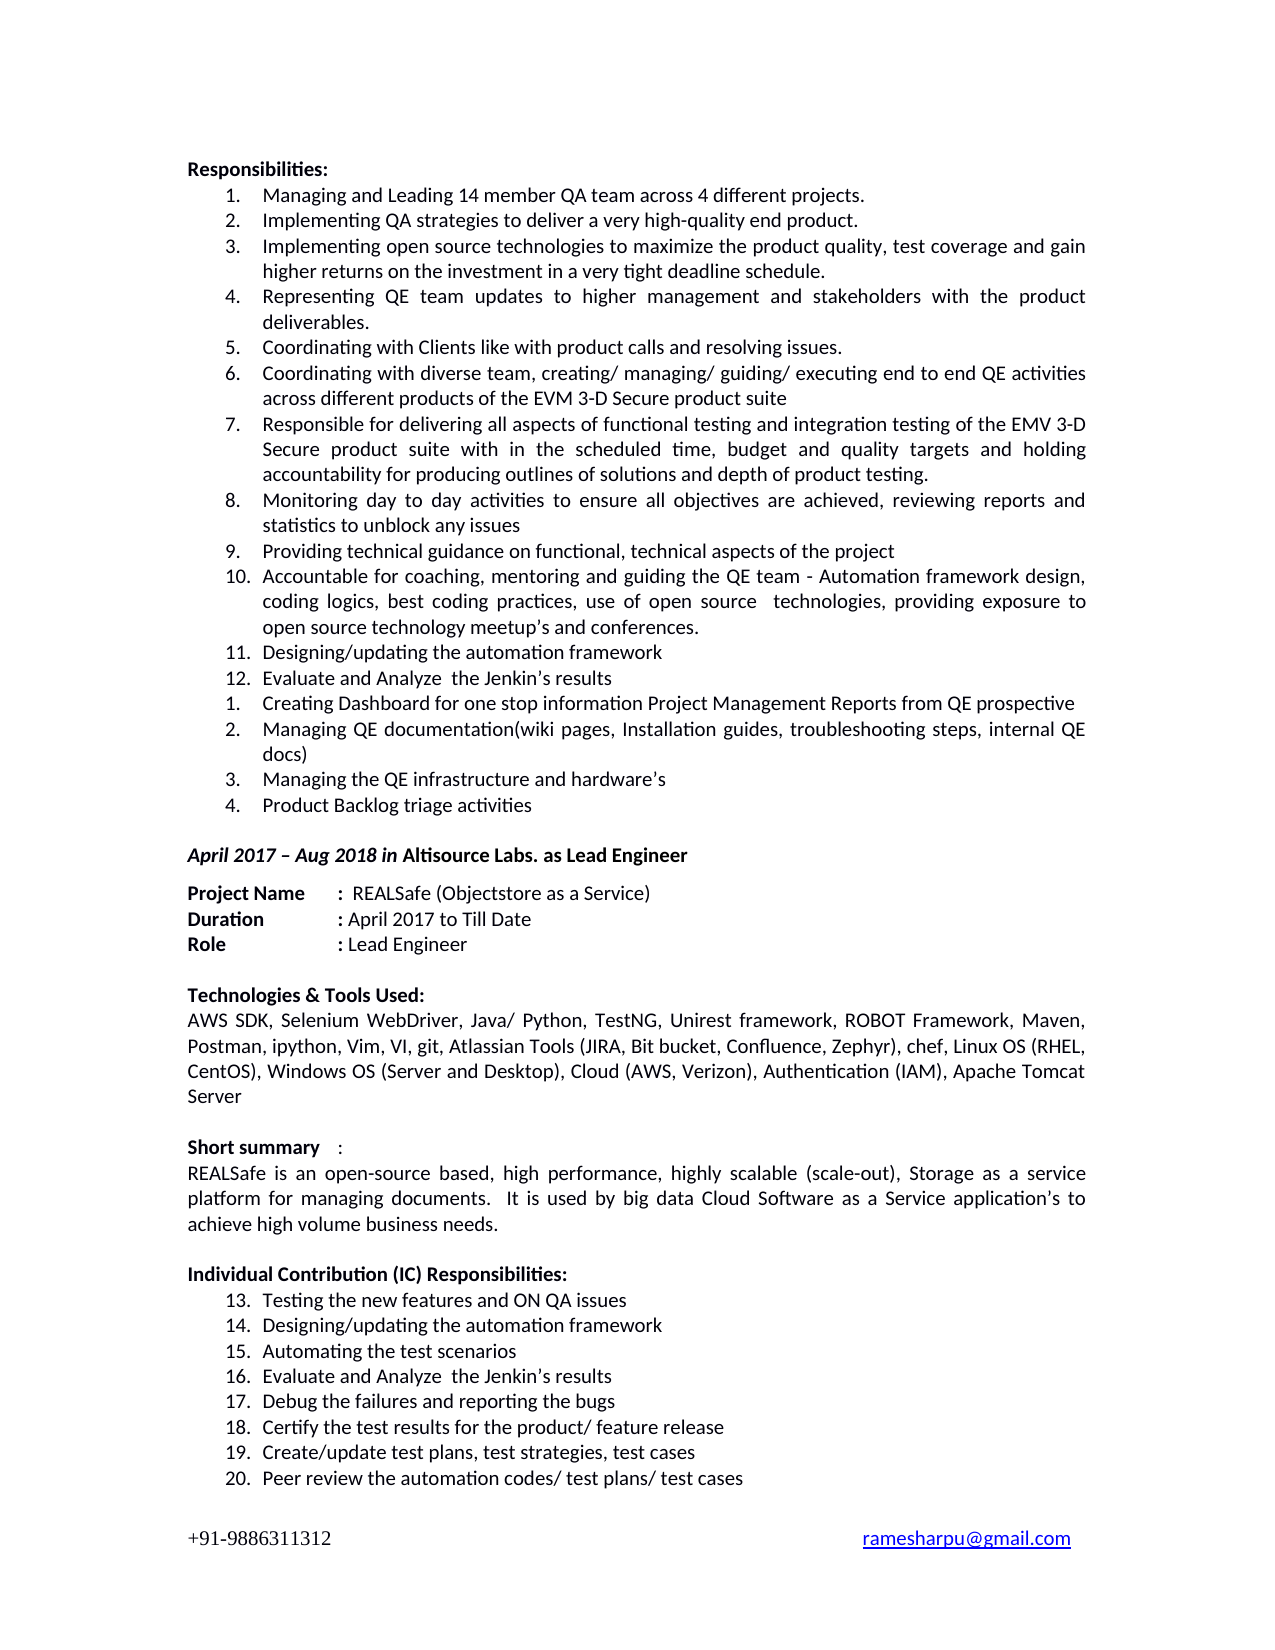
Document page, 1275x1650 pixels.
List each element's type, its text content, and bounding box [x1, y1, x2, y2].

text Short summary : [187, 1134, 1087, 1160]
list Peer review the automation codes/ test plans/ test cases [225, 1465, 1087, 1490]
list Monitoring day to day activities to ensure all objectives are achieved, reviewing reports and statistics to unblock any issues [225, 487, 1087, 538]
list Coordinating with diverse team, creating/ managing/ guiding/ executing end to end QE activities across different products of the EVM 3-D Secure product suite [225, 360, 1087, 411]
list Creating Dashboard for one stop information Project Management Reports from QE prospective [225, 690, 1087, 716]
list Accountable for coaching, mentoring and guiding the QE team - Automation framework design, coding logics, best coding practices, use of open source technologies, providing exposure to open source technology meetup’s and conferences. [225, 563, 1087, 639]
list Automating the test scenarios [225, 1338, 1087, 1363]
list Designing/updating the automation framework [225, 1312, 1087, 1338]
text Technologies & Tools Used: [187, 982, 1087, 1007]
list Providing technical guidance on functional, technical aspects of the project [225, 538, 1087, 563]
list Debug the failures and reporting the bugs [225, 1389, 1087, 1414]
list Evaluate and Analyze the Jenkin’s results [225, 665, 1087, 690]
text Duration : April 2017 to Till Date [187, 906, 1087, 931]
text Project Name : REALSafe (Objectstore as a Service) [187, 880, 1087, 906]
list Managing QE documentation(wiki pages, Installation guides, troubleshooting steps, internal QE docs) [225, 716, 1087, 767]
list Coordinating with Clients like with product calls and resolving issues. [225, 334, 1087, 360]
list Responsible for delivering all aspects of functional testing and integration testing of the EMV 3-D Secure product suite with in the scheduled time, budget and quality targets and holding accountability for producing outlines of solutions and depth of product testing. [225, 411, 1087, 487]
text AWS SDK, Selenium WebDriver, Java/ Python, TestNG, Unirest framework, ROBOT Framework, Maven, Postman, ipython, Vim, VI, git, Atlassian Tools (JIRA, Bit bucket, Confluence, Zephyr), chef, Linux OS (RHEL, CentOS), Windows OS (Server and Desktop), Cloud (AWS, Verizon), Authentication (IAM), Apache Tomcat Server [187, 1007, 1087, 1109]
list Evaluate and Analyze the Jenkin’s results [225, 1363, 1087, 1389]
subtitle April 2017 – Aug 2018 in Altisource Labs. as Lead Engineer [187, 842, 1087, 868]
list Product Backlog triage activities [225, 792, 1087, 817]
text Individual Contribution (IC) Responsibilities: [187, 1262, 1087, 1287]
list Implementing QA strategies to deliver a very high-quality end product. [225, 207, 1087, 233]
text REALSafe is an open-source based, high performance, highly scalable (scale-out), Storage as a service platform for managing documents. It is used by big data Cloud Software as a Service application’s to achieve high volume business needs. [187, 1160, 1087, 1236]
list Representing QE team updates to higher management and stakeholders with the product deliverables. [225, 284, 1087, 334]
list Managing and Leading 14 member QA team across 4 different projects. [225, 182, 1087, 207]
text Responsibilities: [187, 157, 1087, 182]
text Role : Lead Engineer [187, 931, 1087, 957]
list Create/update test plans, test strategies, test cases [225, 1439, 1087, 1465]
list Testing the new features and ON QA issues [225, 1287, 1087, 1312]
list Certify the test results for the product/ feature release [225, 1414, 1087, 1439]
list Designing/updating the automation framework [225, 639, 1087, 665]
list Implementing open source technologies to maximize the product quality, test coverage and gain higher returns on the investment in a very tight deadline schedule. [225, 233, 1087, 284]
list Managing the QE infrastructure and hardware’s [225, 767, 1087, 792]
